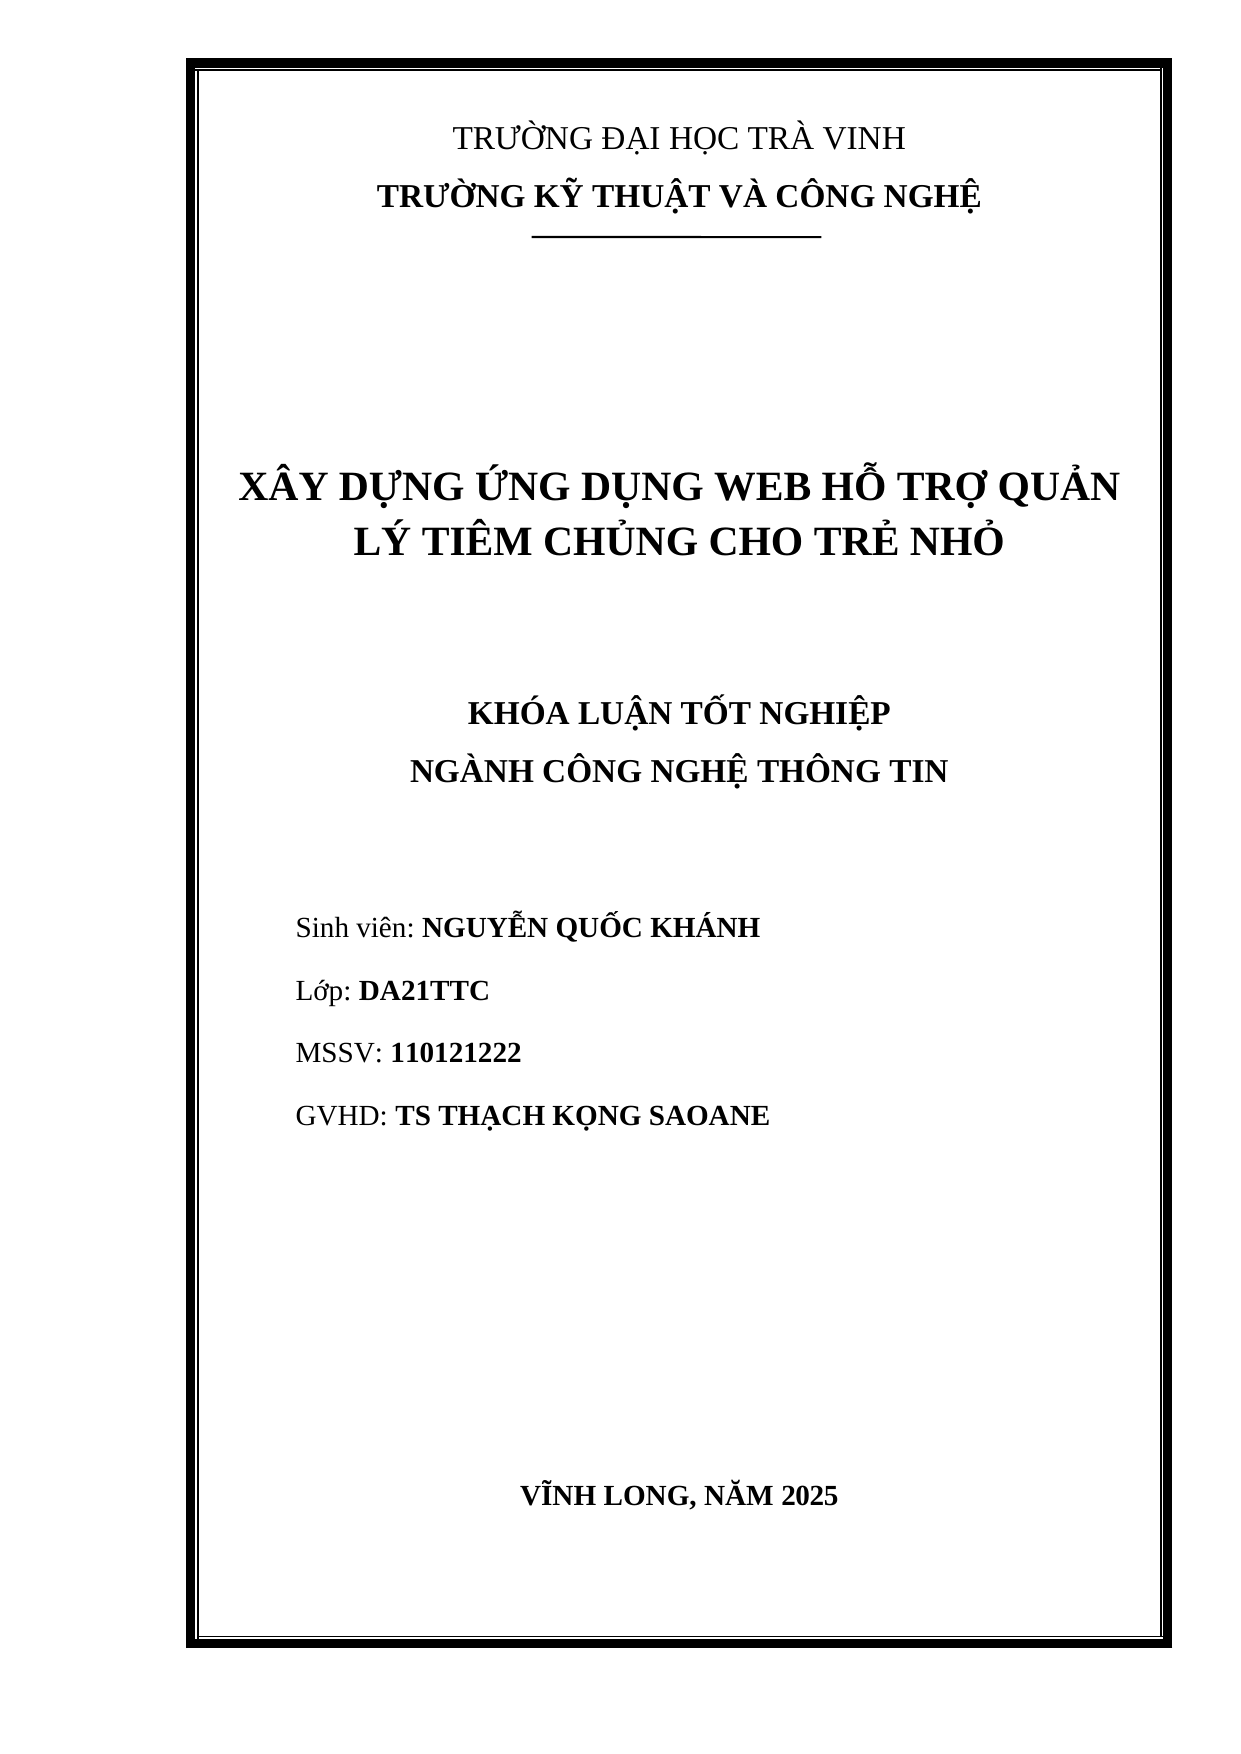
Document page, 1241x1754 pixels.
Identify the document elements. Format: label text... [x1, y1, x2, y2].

text Lớp: DA21TTC [207, 973, 1152, 1006]
text XÂY DỰNG ỨNG DỤNG WEB HỖ TRỢ QUẢN LÝ TIÊM CHỦNG CHO TRẺ NHỎ [207, 461, 1152, 564]
text MSSV: 110121222 [207, 1036, 1152, 1069]
text KHÓA LUẬN TỐT NGHIỆP [207, 693, 1152, 732]
text GVHD: TS THẠCH KỌNG SAOANE [207, 1098, 1152, 1132]
text Sinh viên: NGUYỄN QUỐC KHÁNH [207, 910, 1152, 943]
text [207, 118, 1152, 156]
text TRƯỜNG KỸ THUẬT VÀ CÔNG NGHỆ [207, 176, 1152, 214]
text NGÀNH CÔNG NGHỆ THÔNG TIN [207, 751, 1152, 790]
text VĨNH LONG, NĂM 2025 [207, 1478, 1152, 1512]
